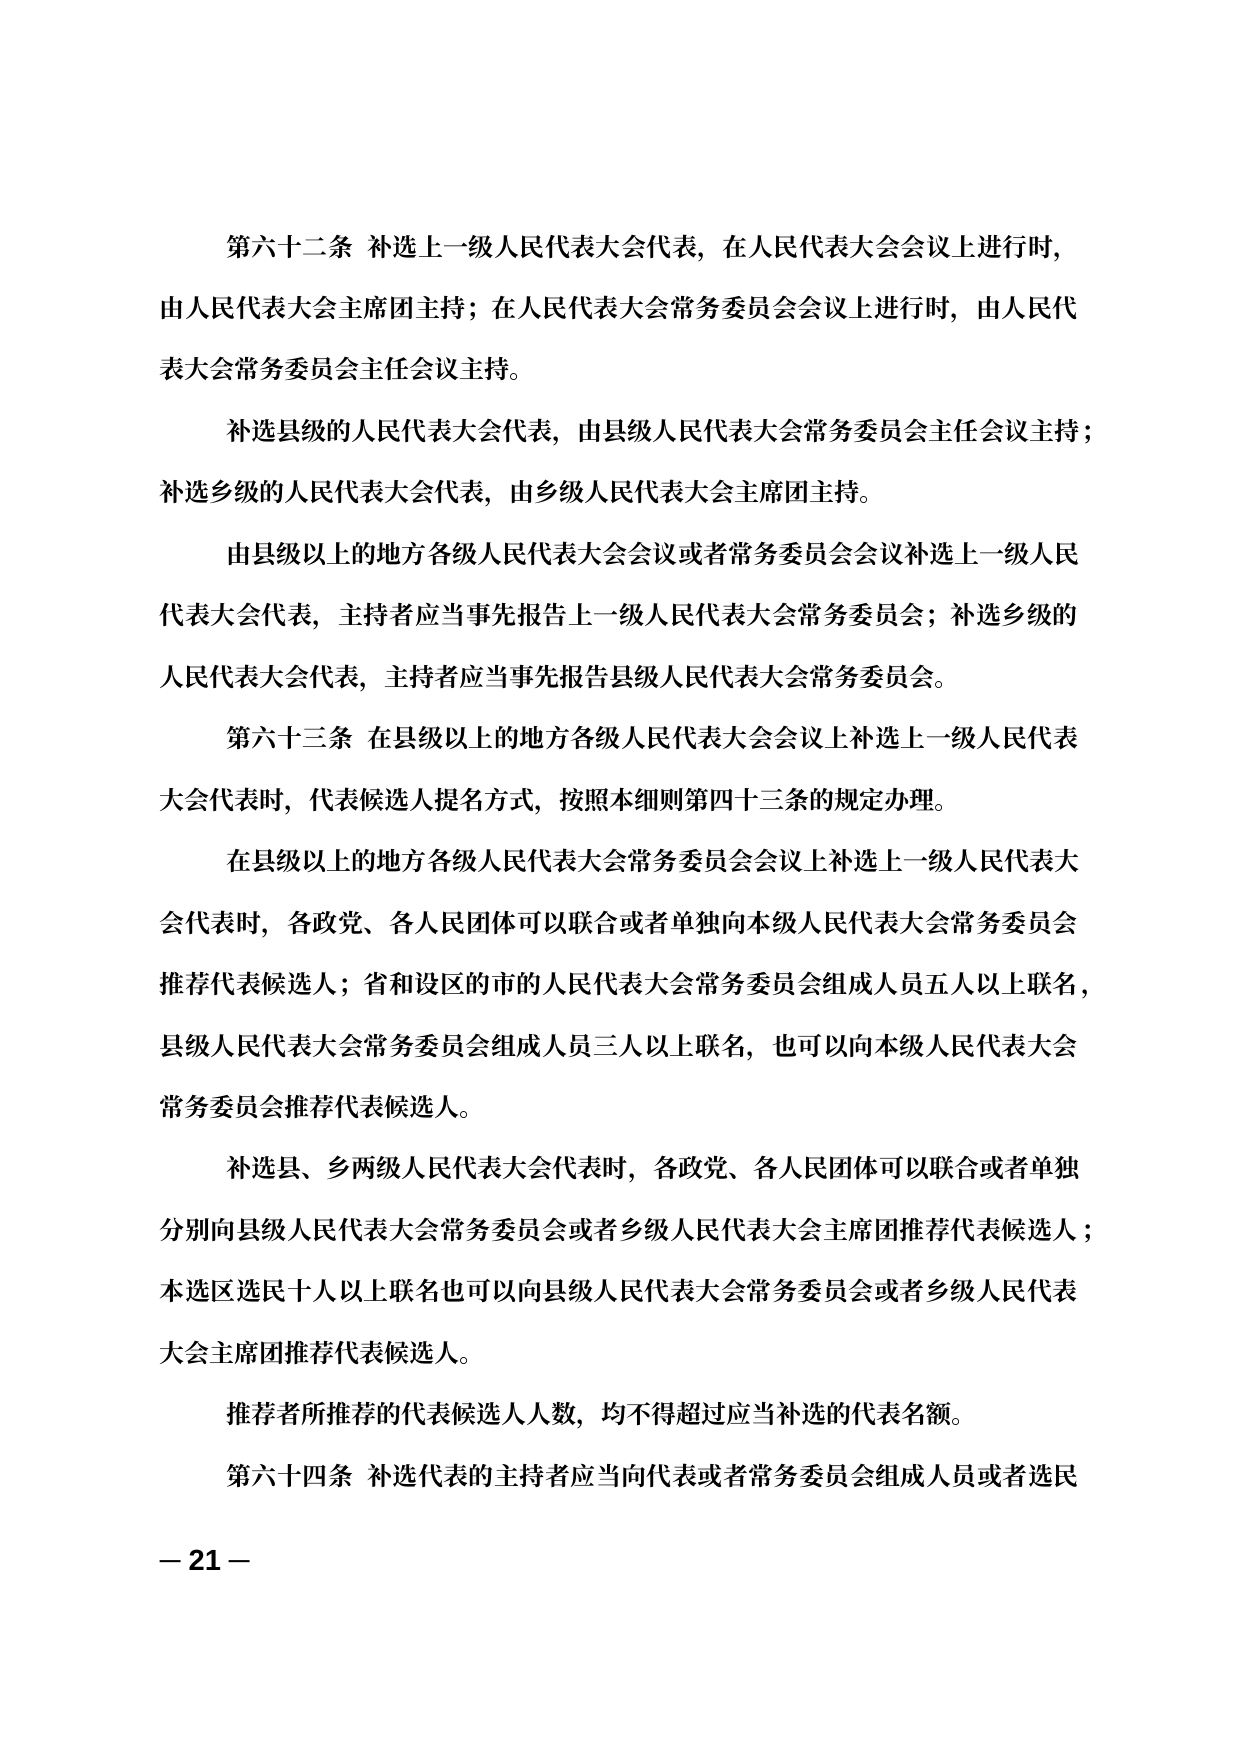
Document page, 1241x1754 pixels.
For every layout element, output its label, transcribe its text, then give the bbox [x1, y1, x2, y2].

text 在县级以上的地方各级人民代表大会常务委员会会议上补选上一级人民代表大会代表时，各政党、各人民团体可以联合或者单独向本级人民代表大会常务委员会推荐代表候选人；省和设区的市的人民代表大会常务委员会组成人员五人以上联名，县级人民代表大会常务委员会组成人员三人以上联名，也可以向本级人民代表大会常务委员会推荐代表候选人。 [159, 821, 1081, 1129]
text 补选县级的人民代表大会代表，由县级人民代表大会常务委员会主任会议主持；补选乡级的人民代表大会代表，由乡级人民代表大会主席团主持。 [159, 391, 1081, 514]
text 第六十二条 补选上一级人民代表大会代表，在人民代表大会会议上进行时，由人民代表大会主席团主持；在人民代表大会常务委员会会议上进行时，由人民代表大会常务委员会主任会议主持。 [159, 207, 1081, 391]
text 第六十三条 在县级以上的地方各级人民代表大会会议上补选上一级人民代表大会代表时，代表候选人提名方式，按照本细则第四十三条的规定办理。 [159, 698, 1081, 821]
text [159, 1436, 1081, 1497]
text 补选县、乡两级人民代表大会代表时，各政党、各人民团体可以联合或者单独分别向县级人民代表大会常务委员会或者乡级人民代表大会主席团推荐代表候选人；本选区选民十人以上联名也可以向县级人民代表大会常务委员会或者乡级人民代表大会主席团推荐代表候选人。 [159, 1129, 1081, 1374]
text 推荐者所推荐的代表候选人人数，均不得超过应当补选的代表名额。 [159, 1374, 1081, 1436]
text 由县级以上的地方各级人民代表大会会议或者常务委员会会议补选上一级人民代表大会代表，主持者应当事先报告上一级人民代表大会常务委员会；补选乡级的人民代表大会代表，主持者应当事先报告县级人民代表大会常务委员会。 [159, 514, 1081, 698]
